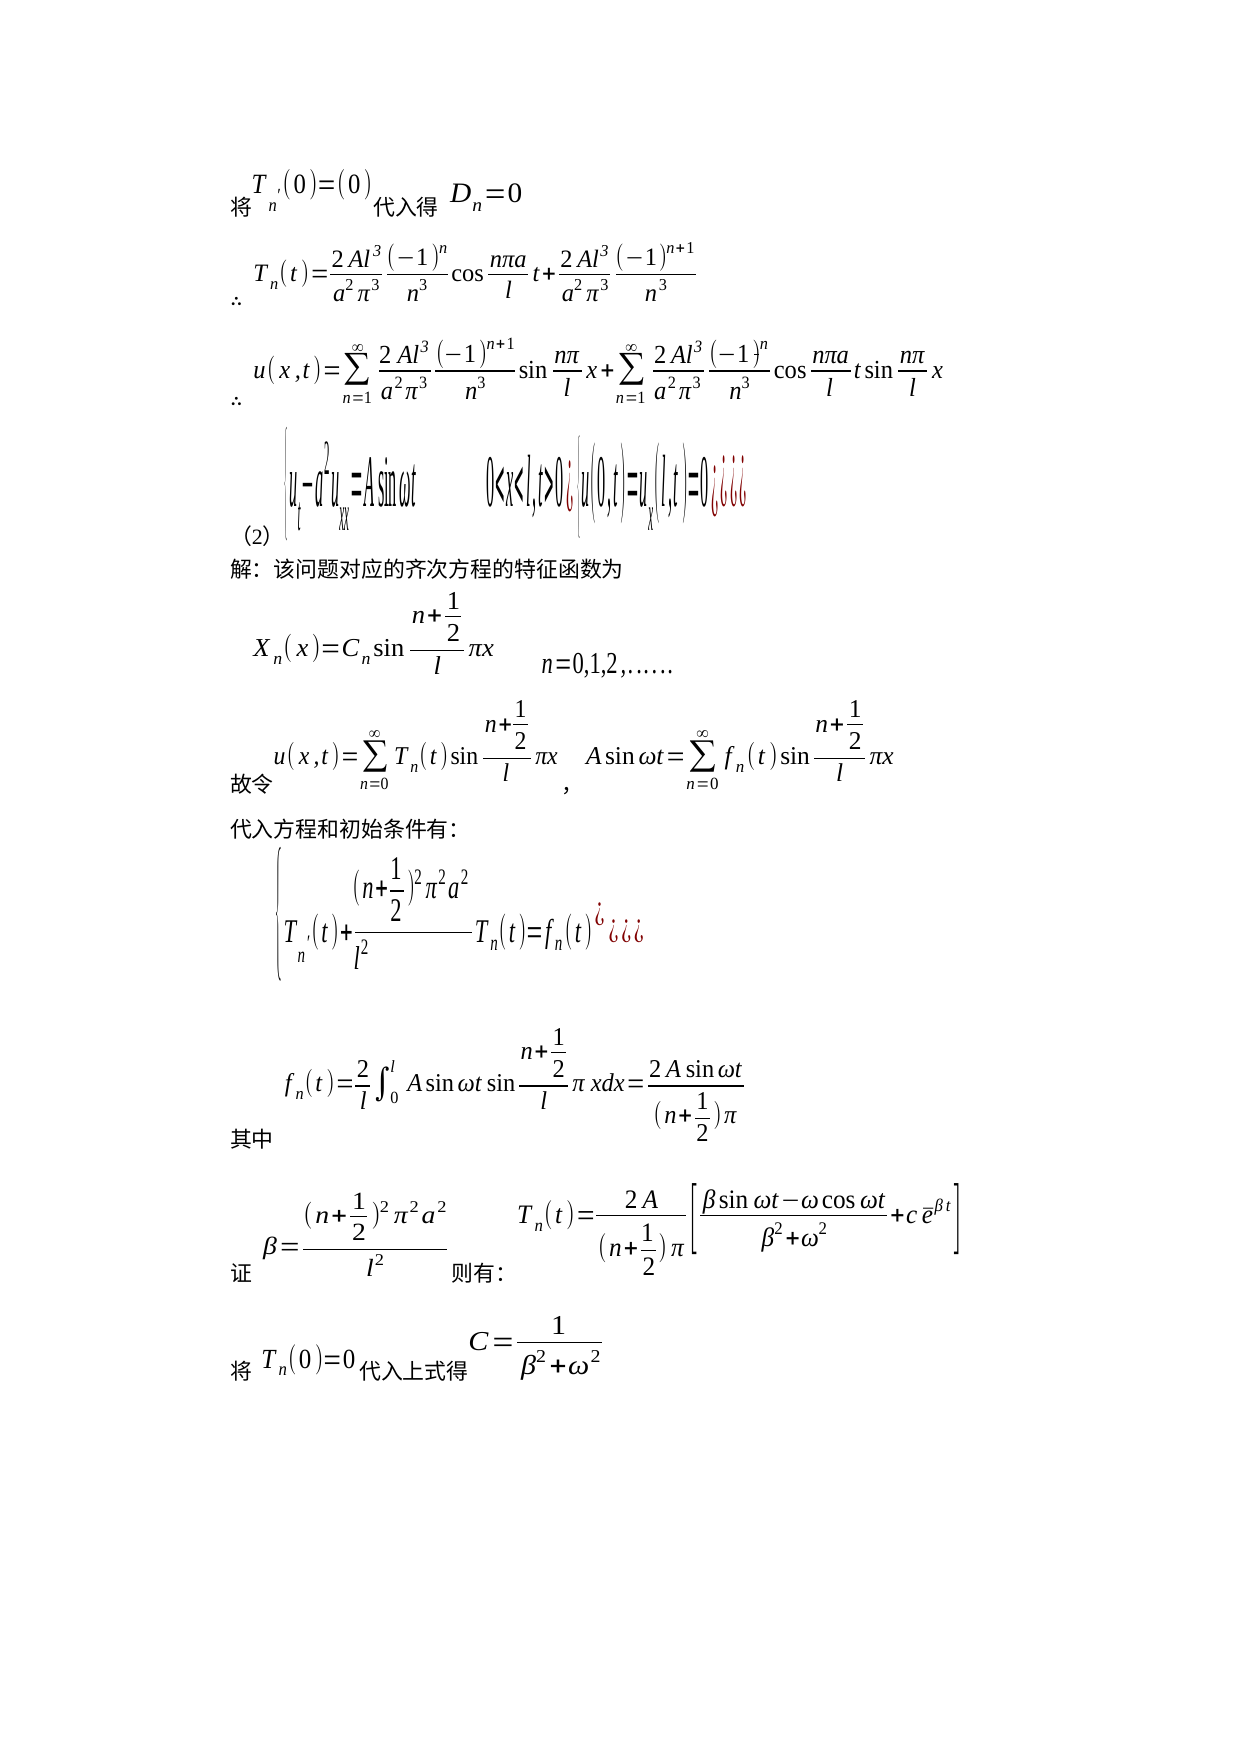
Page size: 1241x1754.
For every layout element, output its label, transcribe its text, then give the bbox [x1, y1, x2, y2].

text 代入方程和初始条件有： [230, 812, 1053, 844]
text ∴ [230, 324, 1053, 422]
text （2） [230, 422, 1053, 552]
text 将 代入上式得 [230, 1299, 1053, 1397]
text 其中 [230, 1007, 1053, 1169]
text ∴ [230, 227, 1053, 324]
text 将代入得 [230, 162, 1053, 227]
text 证 则有： [230, 1169, 1053, 1299]
text 解：该问题对应的齐次方程的特征函数为 [230, 552, 1053, 584]
text 故令， [230, 682, 1053, 812]
